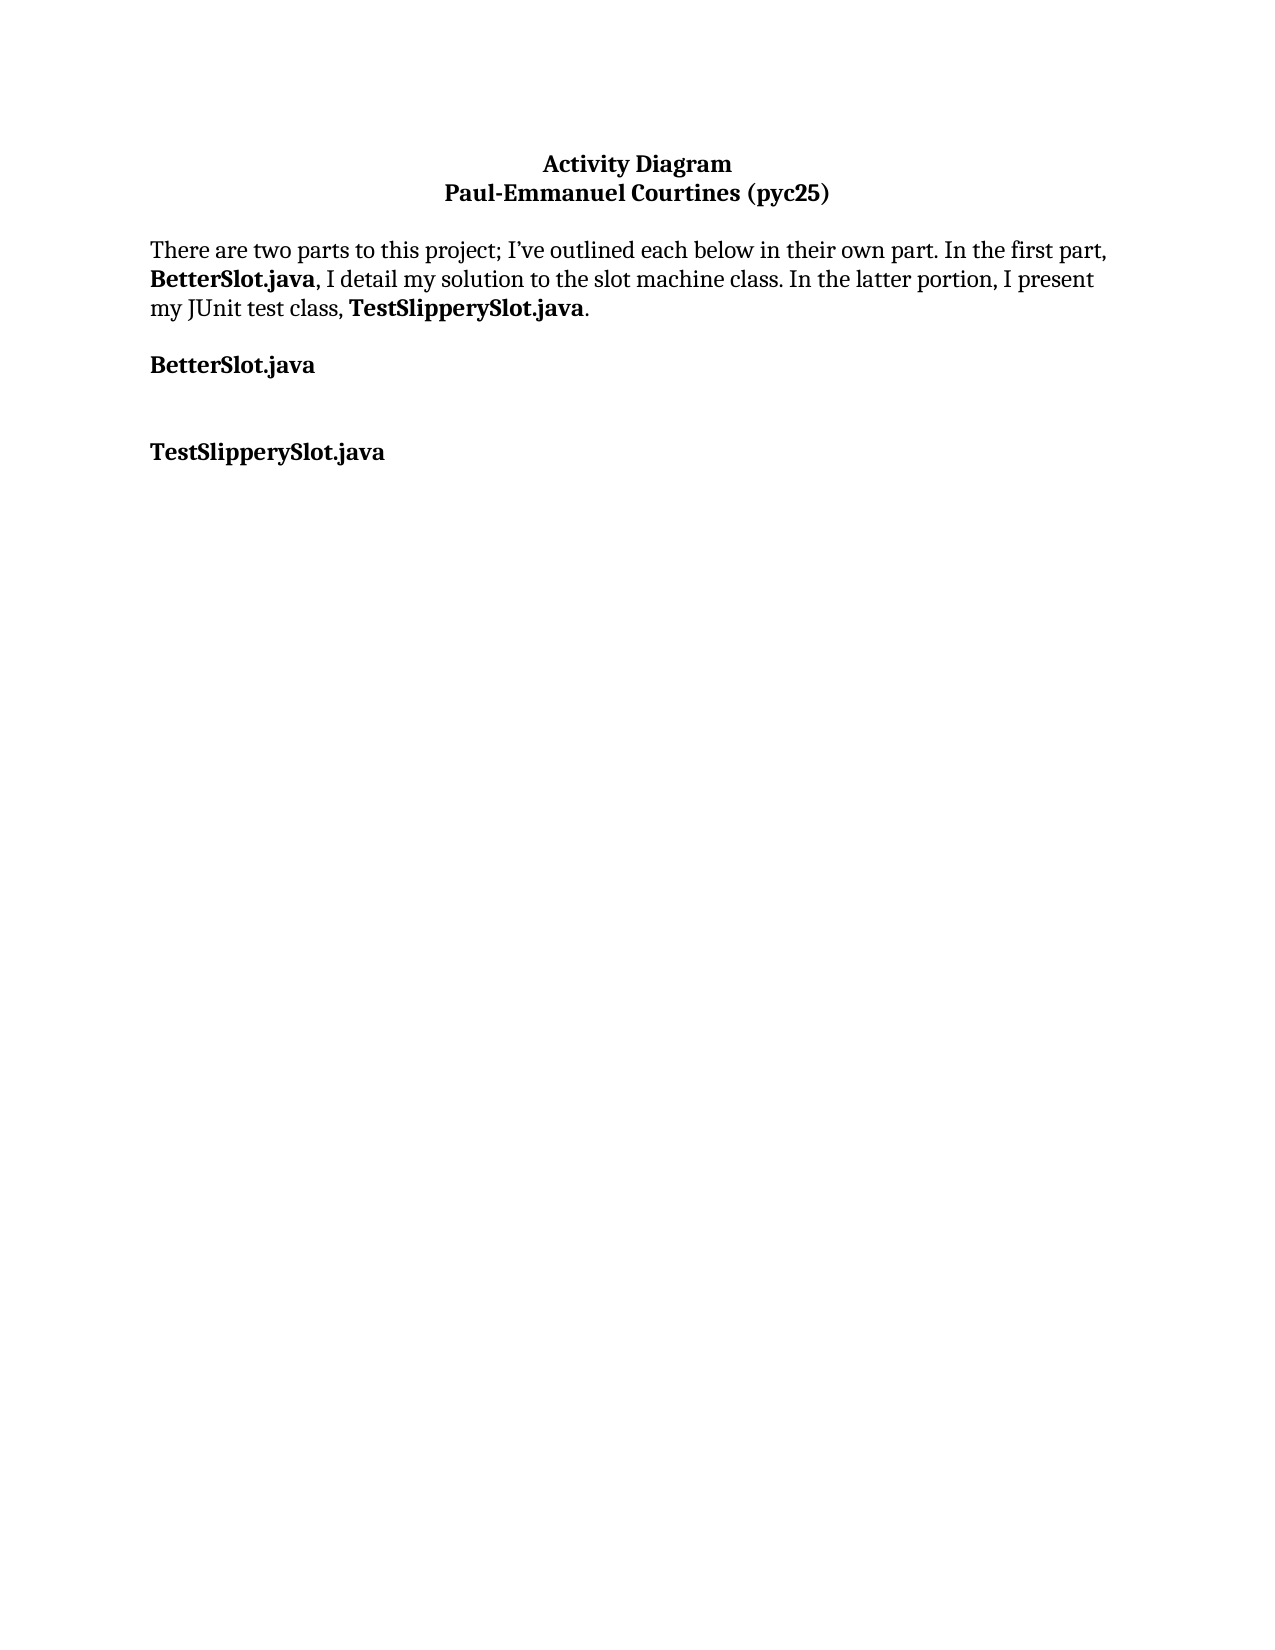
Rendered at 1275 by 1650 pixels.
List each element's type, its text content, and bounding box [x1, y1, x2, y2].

text BetterSlot.java [150, 351, 1125, 380]
text Activity Diagram [150, 150, 1125, 179]
text TestSlipperySlot.java [150, 437, 1125, 466]
text There are two parts to this project; I’ve outlined each below in their own part. In the first part, BetterSlot.java, I detail my solution to the slot machine class. In the latter portion, I present my JUnit test class, TestSlipperySlot.java. [150, 236, 1125, 322]
text Paul-Emmanuel Courtines (pyc25) [150, 179, 1125, 207]
